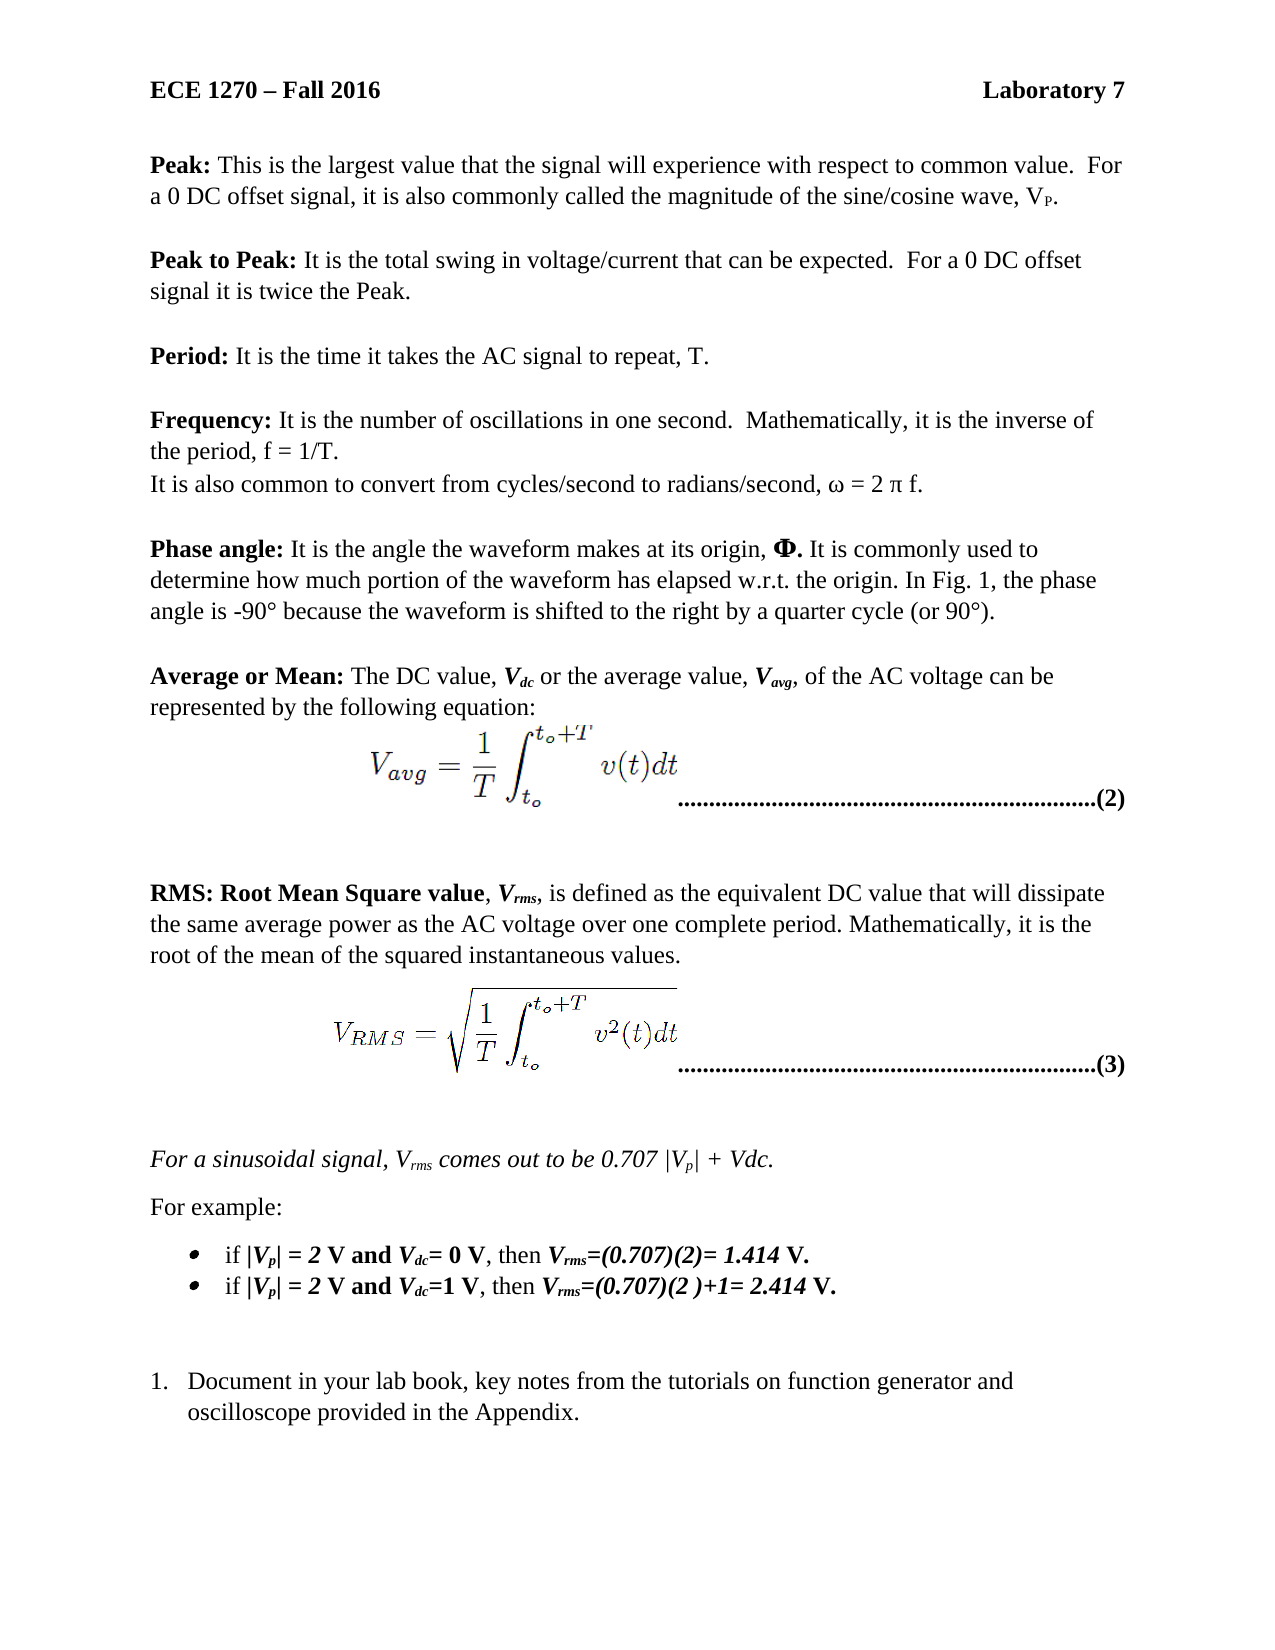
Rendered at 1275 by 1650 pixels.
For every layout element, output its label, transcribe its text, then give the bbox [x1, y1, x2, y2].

text Frequency: It is the number of oscillations in one second. Mathematically, it is the inverse of the period, f = 1/T. [150, 405, 1125, 465]
text Peak to Peak: It is the total swing in voltage/current that can be expected. For a 0 DC offset signal it is twice the Peak. [150, 245, 1125, 305]
text Average or Mean: The DC value, Vdc or the average value, Vavg, of the AC voltage can be represented by the following equation: [150, 661, 1125, 721]
text Peak: This is the largest value that the signal will experience with respect to common value. For a 0 DC offset signal, it is also commonly called the magnitude of the sine/cosine wave, VP. [150, 150, 1125, 210]
text For a sinusoidal signal, Vrms comes out to be 0.707 |Vp| + Vdc. [150, 1144, 1125, 1173]
picture [333, 988, 678, 1073]
text Period: It is the time it takes the AC signal to repeat, T. [150, 341, 1125, 369]
list if |Vp| = 2 V and Vdc= 0 V, then Vrms=(0.707)(2)= 1.414 V. [187, 1240, 1125, 1269]
text It is also common to convert from cycles/second to radians/second, ω = 2 π f. [150, 469, 1125, 498]
text RMS: Root Mean Square value, Vrms, is defined as the equivalent DC value that will dissipate the same average power as the AC voltage over one complete period. Mathematically, it is the root of the mean of the squared instantaneous values. [150, 878, 1125, 969]
list if |Vp| = 2 V and Vdc=1 V, then Vrms=(0.707)(2 )+1= 2.414 V. [187, 1271, 1125, 1300]
picture [371, 725, 678, 807]
text For example: [150, 1192, 1125, 1221]
list Document in your lab book, key notes from the tutorials on function generator and oscilloscope provided in the Appendix. [150, 1366, 1125, 1426]
text Phase angle: It is the angle the waveform makes at its origin, Փ. It is commonly used to determine how much portion of the waveform has elapsed w.r.t. the origin. In Fig. 1, the phase angle is -90° because the waveform is shifted to the right by a quarter cycle (or 90°). [150, 534, 1125, 625]
